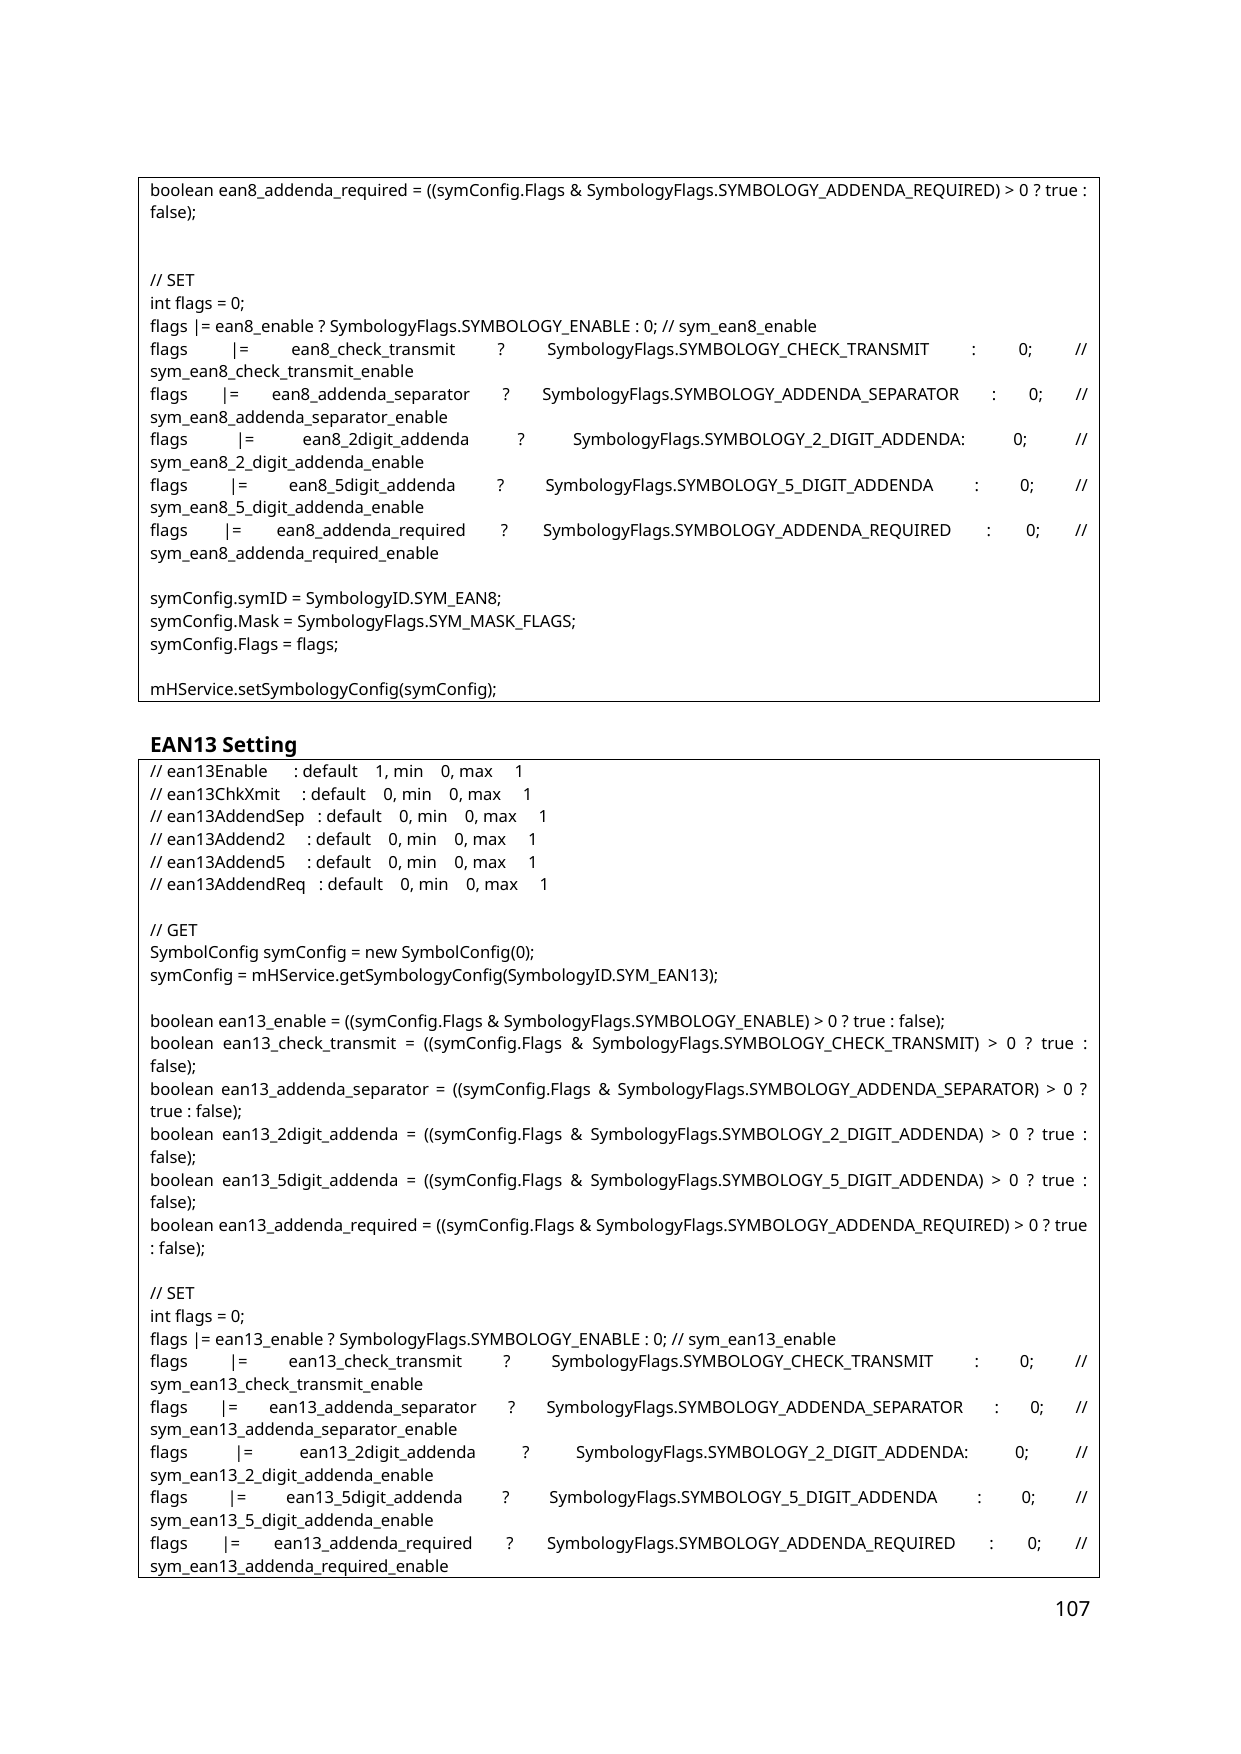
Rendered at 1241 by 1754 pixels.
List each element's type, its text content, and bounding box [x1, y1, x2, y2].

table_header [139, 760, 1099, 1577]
text EAN13 Setting [150, 730, 1090, 758]
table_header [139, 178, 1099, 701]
